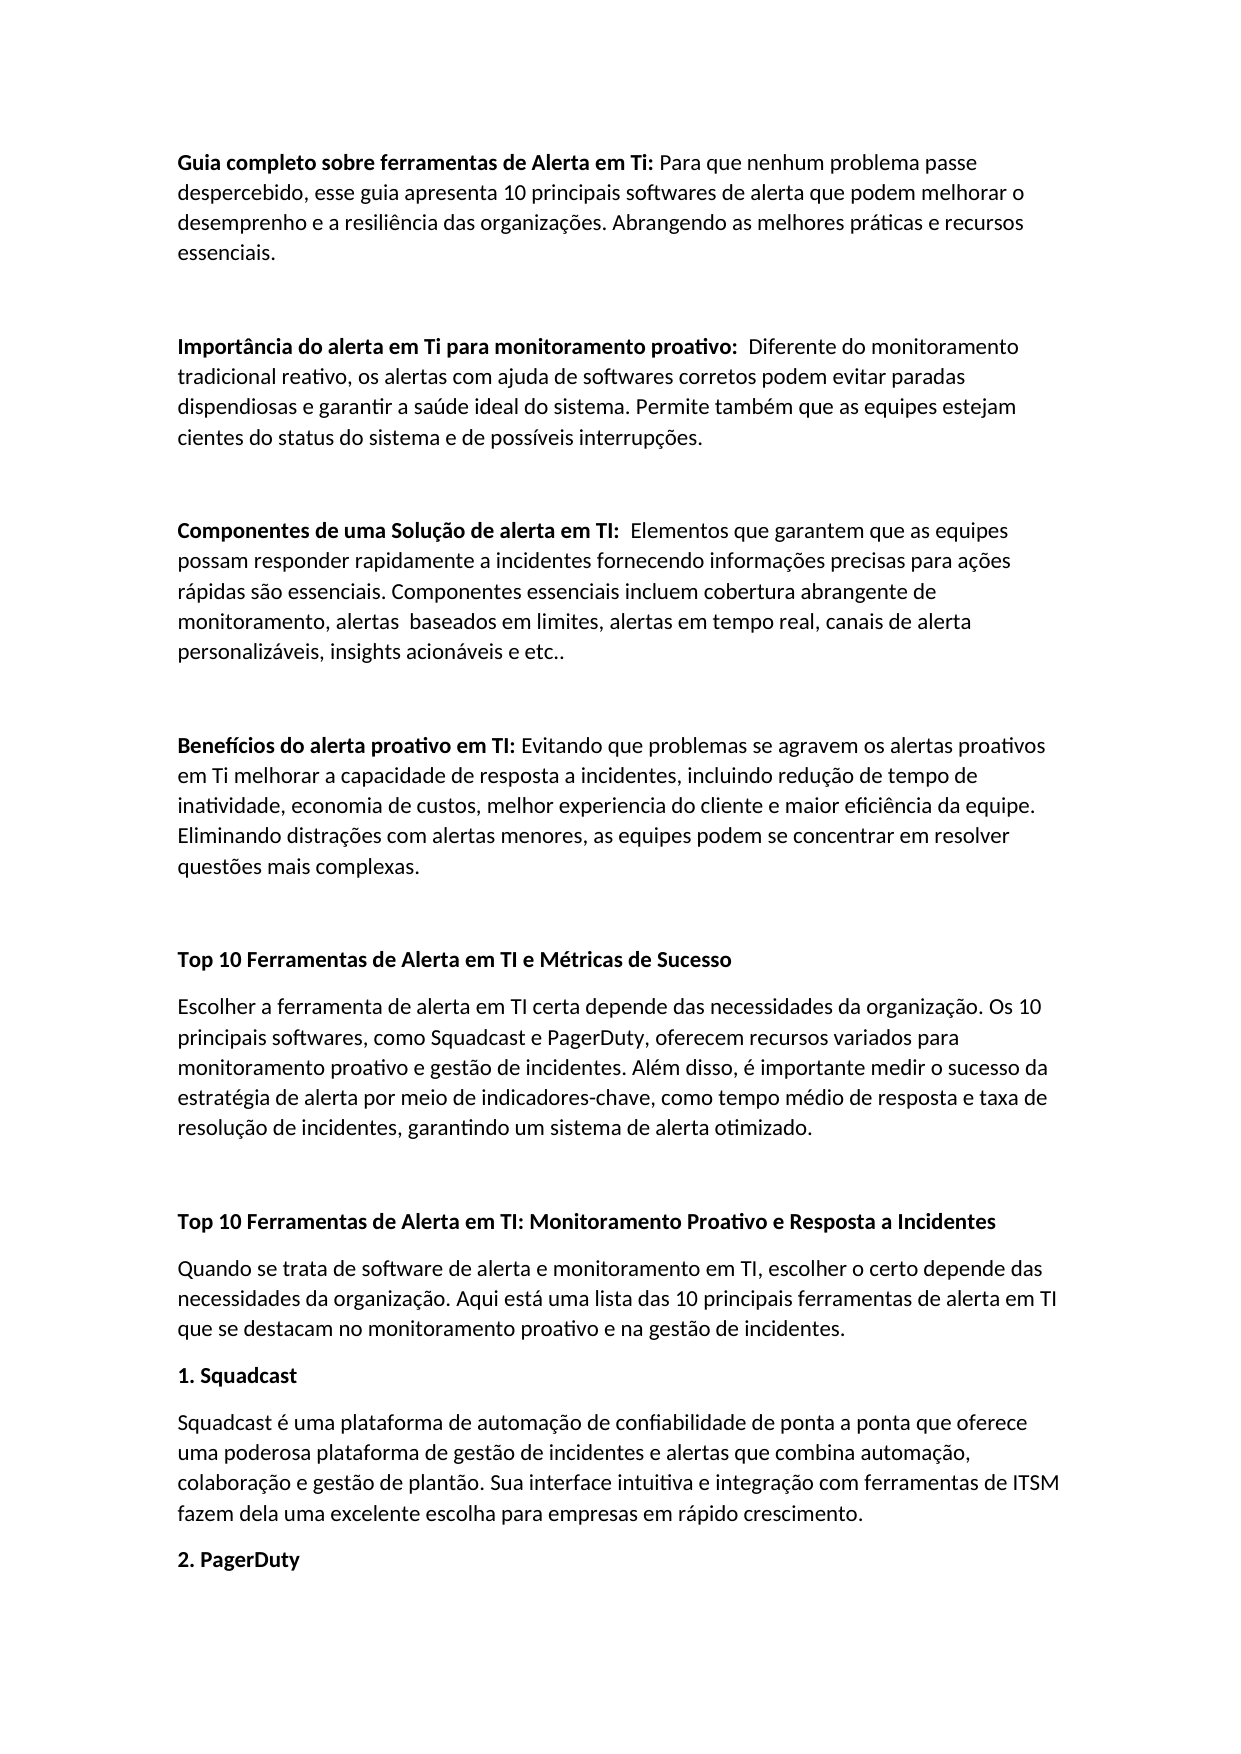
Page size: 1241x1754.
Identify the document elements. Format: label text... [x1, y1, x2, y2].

text Guia completo sobre ferramentas de Alerta em Ti: Para que nenhum problema passe despercebido, esse guia apresenta 10 principais softwares de alerta que podem melhorar o desemprenho e a resiliência das organizações. Abrangendo as melhores práticas e recursos essenciais. [177, 148, 1063, 266]
text Top 10 Ferramentas de Alerta em TI: Monitoramento Proativo e Resposta a Incidentes [177, 1207, 1063, 1235]
text 2. PagerDuty [177, 1546, 1063, 1573]
text Squadcast é uma plataforma de automação de confiabilidade de ponta a ponta que oferece uma poderosa plataforma de gestão de incidentes e alertas que combina automação, colaboração e gestão de plantão. Sua interface intuitiva e integração com ferramentas de ITSM fazem dela uma excelente escolha para empresas em rápido crescimento. [177, 1408, 1063, 1527]
text Top 10 Ferramentas de Alerta em TI e Métricas de Sucesso [177, 946, 1063, 973]
text Quando se trata de software de alerta e monitoramento em TI, escolher o certo depende das necessidades da organização. Aqui está uma lista das 10 principais ferramentas de alerta em TI que se destacam no monitoramento proativo e na gestão de incidentes. [177, 1254, 1063, 1342]
text 1. Squadcast [177, 1361, 1063, 1389]
text Importância do alerta em Ti para monitoramento proativo: Diferente do monitoramento tradicional reativo, os alertas com ajuda de softwares corretos podem evitar paradas dispendiosas e garantir a saúde ideal do sistema. Permite também que as equipes estejam cientes do status do sistema e de possíveis interrupções. [177, 332, 1063, 451]
text Benefícios do alerta proativo em TI: Evitando que problemas se agravem os alertas proativos em Ti melhorar a capacidade de resposta a incidentes, incluindo redução de tempo de inatividade, economia de custos, melhor experiencia do cliente e maior eficiência da equipe. Eliminando distrações com alertas menores, as equipes podem se concentrar em resolver questões mais complexas. [177, 731, 1063, 880]
text Escolher a ferramenta de alerta em TI certa depende das necessidades da organização. Os 10 principais softwares, como Squadcast e PagerDuty, oferecem recursos variados para monitoramento proativo e gestão de incidentes. Além disso, é importante medir o sucesso da estratégia de alerta por meio de indicadores-chave, como tempo médio de resposta e taxa de resolução de incidentes, garantindo um sistema de alerta otimizado. [177, 992, 1063, 1141]
text Componentes de uma Solução de alerta em TI: Elementos que garantem que as equipes possam responder rapidamente a incidentes fornecendo informações precisas para ações rápidas são essenciais. Componentes essenciais incluem cobertura abrangente de monitoramento, alertas baseados em limites, alertas em tempo real, canais de alerta personalizáveis, insights acionáveis e etc.. [177, 516, 1063, 665]
